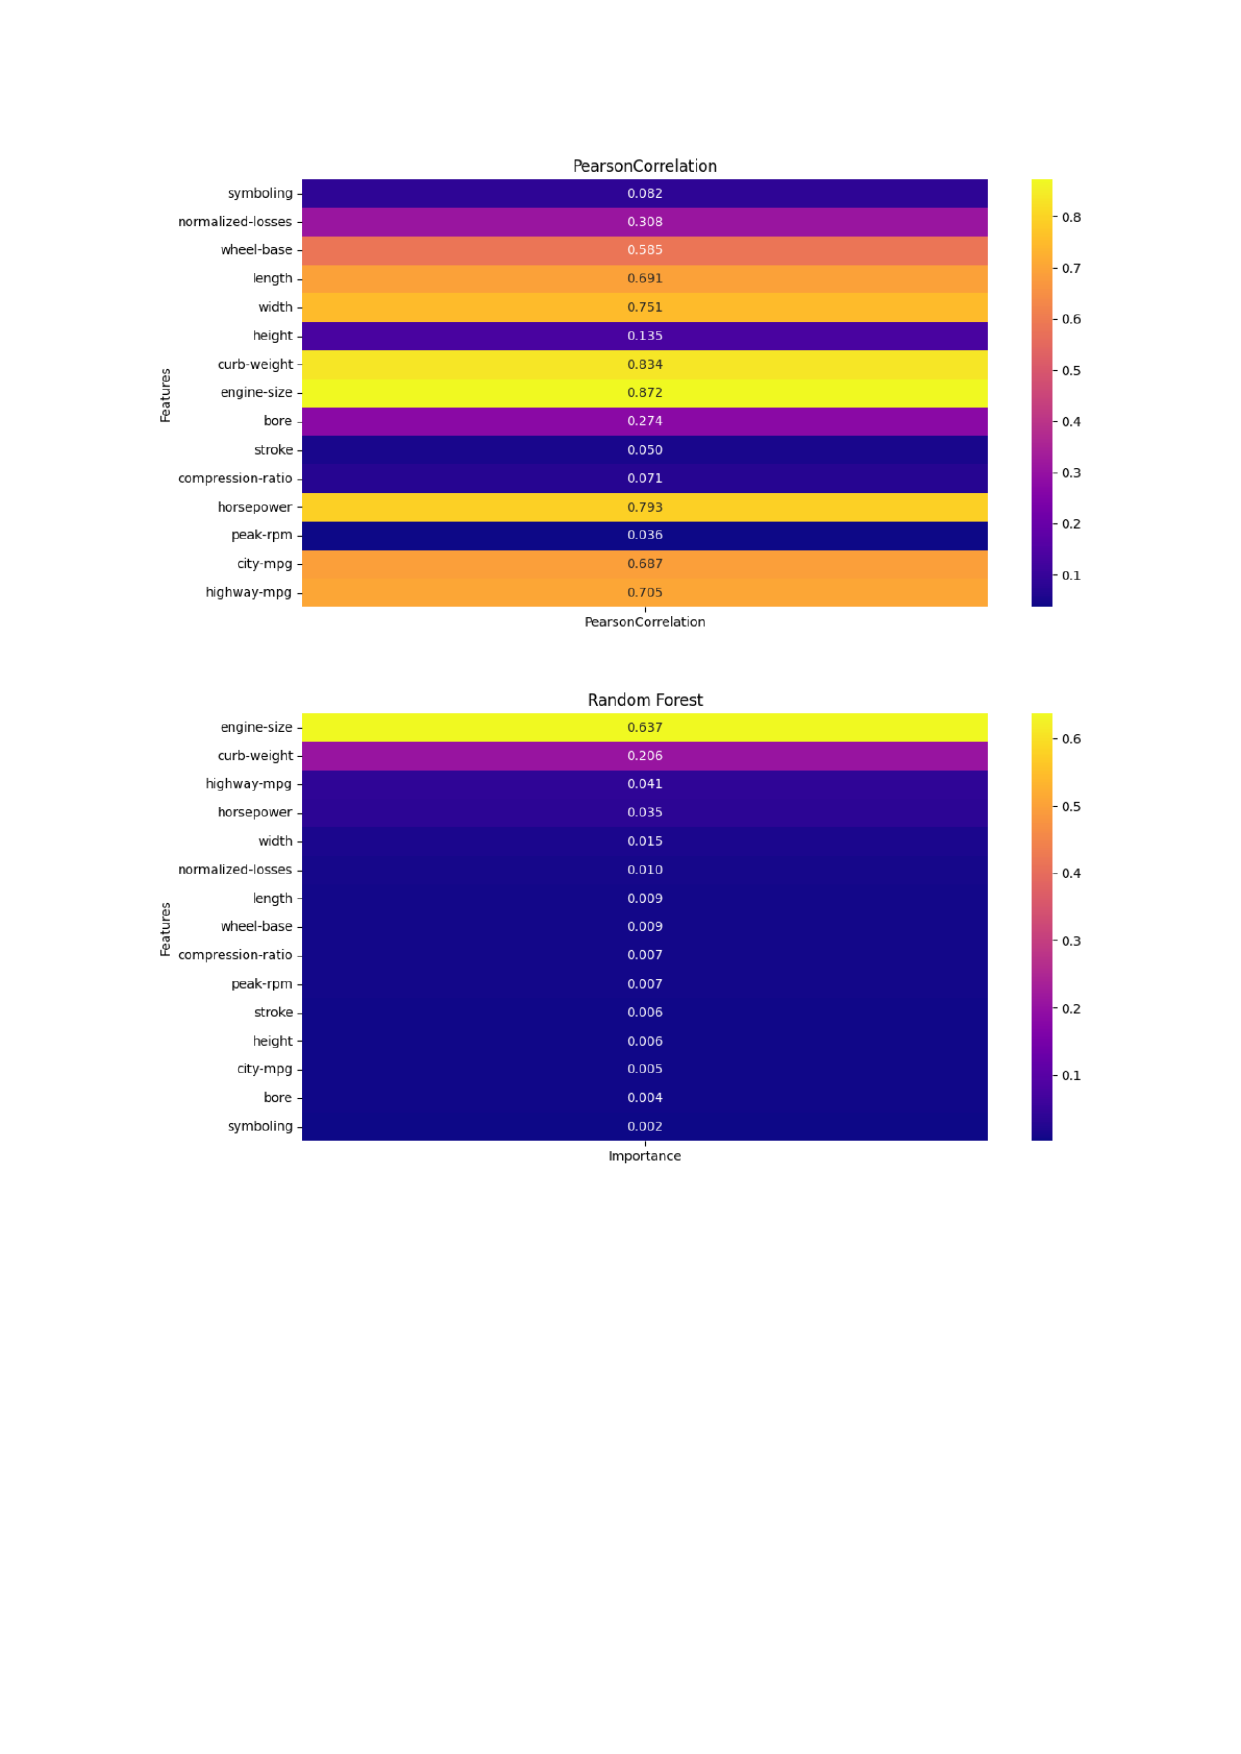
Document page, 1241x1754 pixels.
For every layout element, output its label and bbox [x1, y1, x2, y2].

picture [150, 149, 1090, 638]
picture [150, 683, 1090, 1172]
